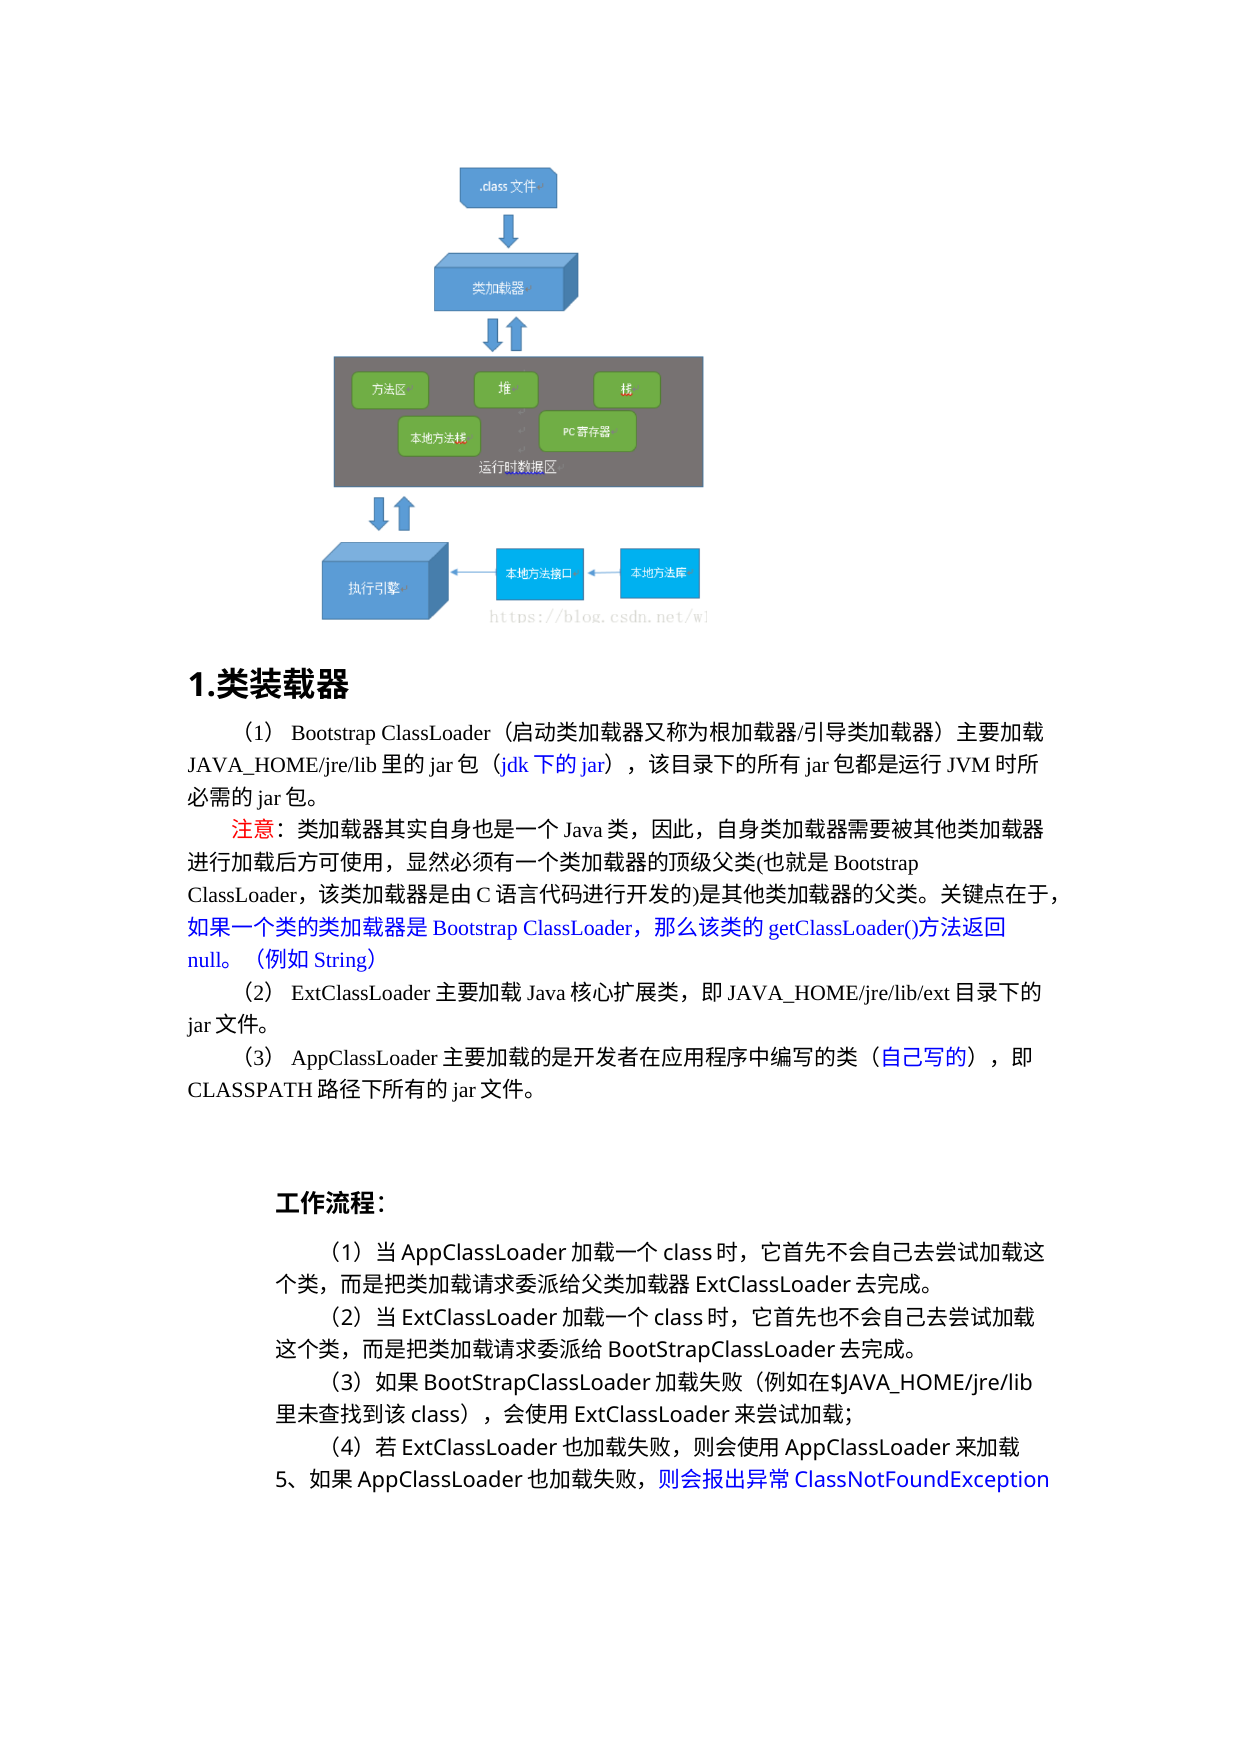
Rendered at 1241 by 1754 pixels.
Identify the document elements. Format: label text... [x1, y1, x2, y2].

text （3） AppClassLoader主要加载的是开发者在应用程序中编写的类（自己写的），即 CLASSPATH路径下所有的jar文件。 [187, 1039, 1053, 1104]
list （3）如果BootStrapClassLoader加载失败（例如在$JAVA_HOME/jre/lib里未查找到该class），会使用ExtClassLoader来尝试加载； [275, 1364, 1053, 1429]
list （2）当ExtClassLoader加载一个class时，它首先也不会自己去尝试加载这个类，而是把类加载请求委派给BootStrapClassLoader去完成。 [275, 1299, 1053, 1364]
picture [312, 162, 707, 623]
list 工作流程： [231, 1169, 1053, 1234]
text （2） ExtClassLoader主要加载Java核心扩展类，即JAVA_HOME/jre/lib/ext目录下的jar文件。 [187, 974, 1053, 1039]
text 注意：类加载器其实自身也是一个Java类，因此，自身类加载器需要被其他类加载器进行加载后方可使用，显然必须有一个类加载器的顶级父类(也就是Bootstrap ClassLoader，该类加载器是由C语言代码进行开发的)是其他类加载器的父类。关键点在于，如果一个类的类加载器是Bootstrap ClassLoader，那么该类的getClassLoader()方法返回null。（例如String） [187, 812, 1053, 974]
list （1）当AppClassLoader加载一个class时，它首先不会自己去尝试加载这个类，而是把类加载请求委派给父类加载器ExtClassLoader去完成。 [275, 1234, 1053, 1299]
list （4）若ExtClassLoader也加载失败，则会使用AppClassLoader来加载5、如果AppClassLoader也加载失败，则会报出异常ClassNotFoundException [275, 1429, 1053, 1494]
list 1.类装载器 [187, 649, 1053, 714]
text （1） Bootstrap ClassLoader（启动类加载器又称为根加载器/引导类加载器）主要加载JAVA_HOME/jre/lib里的jar包（jdk下的jar），该目录下的所有jar包都是运行JVM时所必需的jar包。 [187, 714, 1053, 812]
